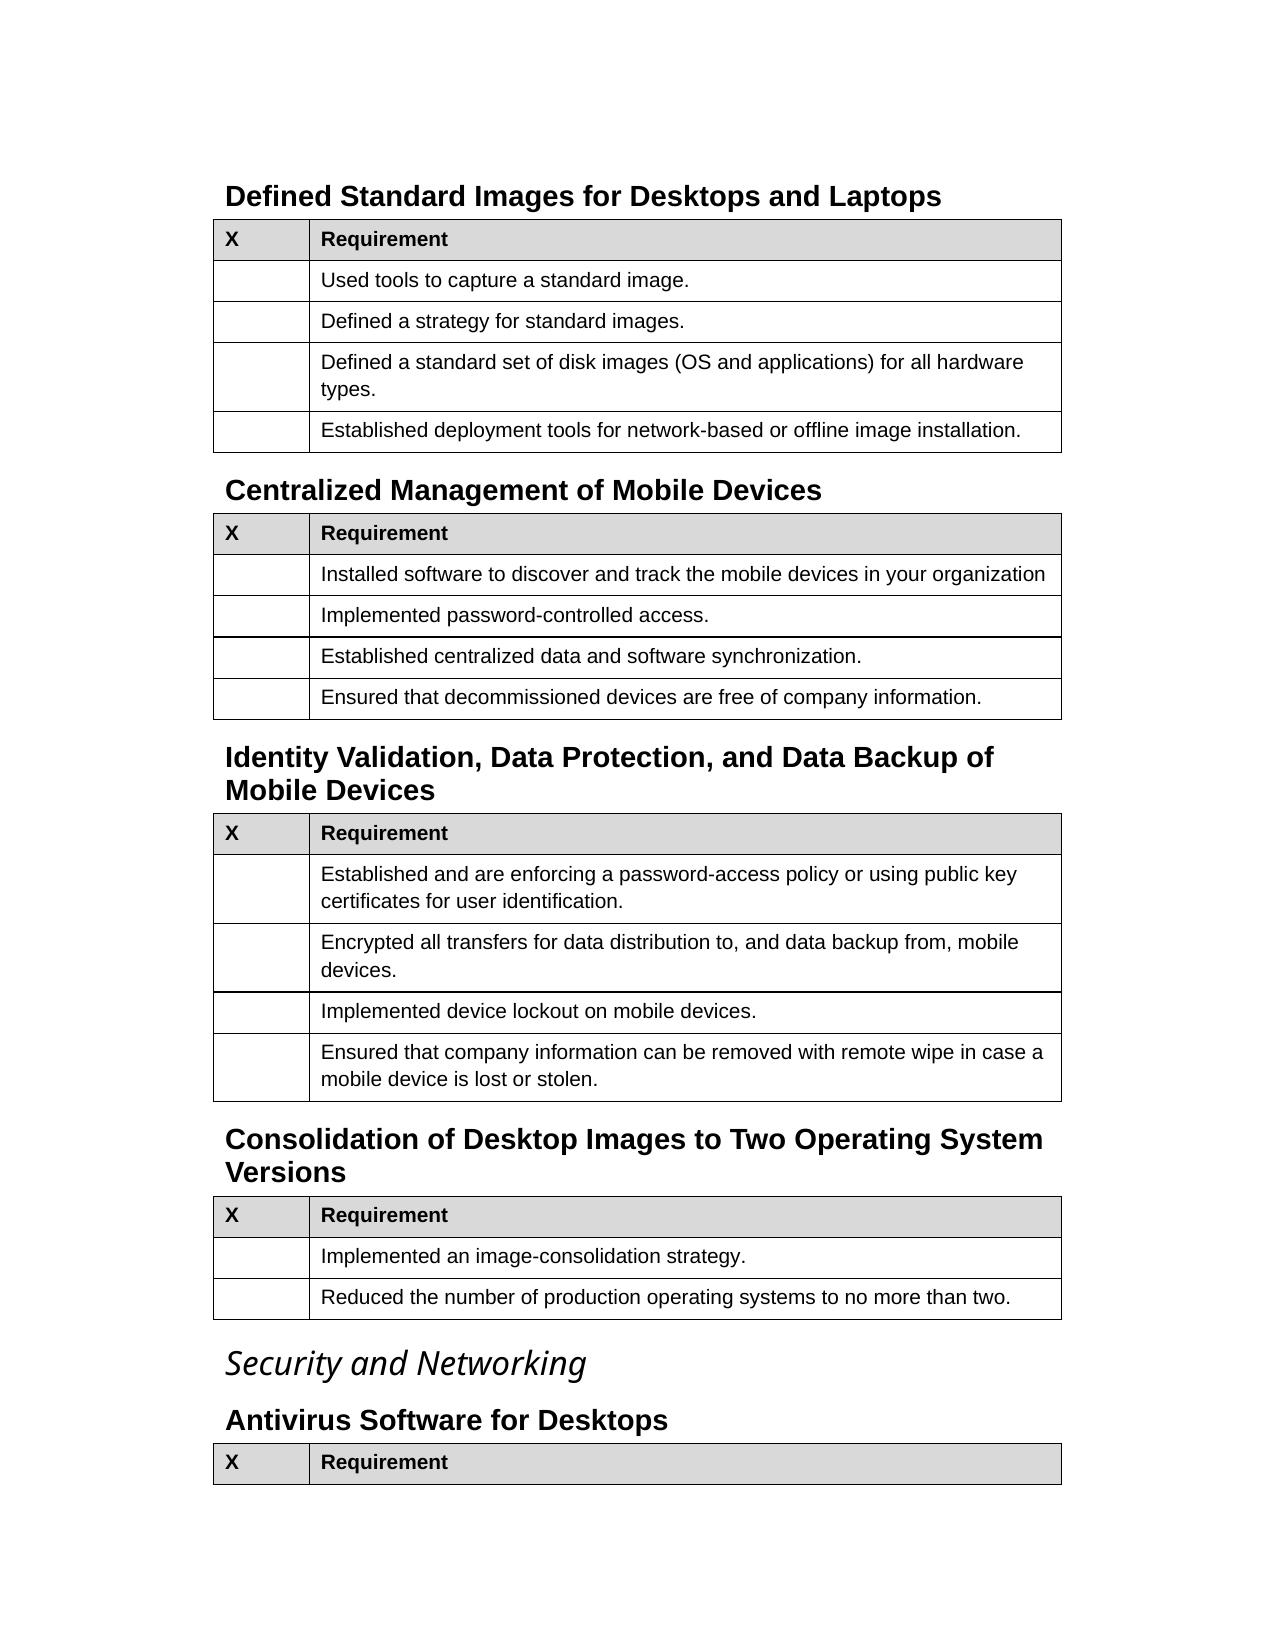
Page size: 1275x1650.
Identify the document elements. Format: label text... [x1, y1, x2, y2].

table_header X [214, 814, 309, 854]
table_header Requirement [310, 1444, 1061, 1484]
table_cell Implemented password-controlled access. [310, 596, 1061, 636]
table_cell Used tools to capture a standard image. [310, 261, 1061, 301]
table_cell [214, 1238, 309, 1278]
table_cell Established deployment tools for network-based or offline image installation. [310, 412, 1061, 452]
table_cell [214, 993, 309, 1032]
table_cell Ensured that company information can be removed with remote wipe in case a mobile device is lost or stolen. [310, 1034, 1061, 1101]
table_cell Defined a standard set of disk images (OS and applications) for all hardware types. [310, 343, 1061, 411]
subtitle Consolidation of Desktop Images to Two Operating System Versions [225, 1123, 1050, 1189]
subtitle Centralized Management of Mobile Devices [225, 474, 1050, 507]
table_cell Installed software to discover and track the mobile devices in your organization [310, 555, 1061, 595]
table_cell [214, 924, 309, 991]
table_header X [214, 514, 309, 554]
table_cell Reduced the number of production operating systems to no more than two. [310, 1279, 1061, 1319]
table_header X [214, 1444, 309, 1484]
subtitle Antivirus Software for Desktops [225, 1403, 1050, 1437]
table_cell Ensured that decommissioned devices are free of company information. [310, 679, 1061, 718]
table_cell [214, 679, 309, 718]
table_cell [214, 596, 309, 636]
table_cell Established centralized data and software synchronization. [310, 638, 1061, 677]
table_cell [214, 261, 309, 301]
table_cell [214, 302, 309, 342]
table_cell [214, 412, 309, 452]
table_cell [214, 1034, 309, 1101]
table_cell Implemented device lockout on mobile devices. [310, 993, 1061, 1032]
table_header X [214, 1197, 309, 1237]
table_header Requirement [310, 514, 1061, 554]
table_cell Established and are enforcing a password-access policy or using public key certificates for user identification. [310, 855, 1061, 923]
table_header Requirement [310, 814, 1061, 854]
table_cell [214, 1279, 309, 1319]
table_cell [214, 638, 309, 677]
subtitle Defined Standard Images for Desktops and Laptops [225, 179, 1050, 213]
table_cell Implemented an image-consolidation strategy. [310, 1238, 1061, 1278]
table_cell [214, 555, 309, 595]
table_header Requirement [310, 1197, 1061, 1237]
table_cell [214, 855, 309, 923]
table_cell Defined a strategy for standard images. [310, 302, 1061, 342]
table_cell Encrypted all transfers for data distribution to, and data backup from, mobile devices. [310, 924, 1061, 991]
subtitle Security and Networking [225, 1345, 1050, 1382]
table_header Requirement [310, 220, 1061, 260]
subtitle Identity Validation, Data Protection, and Data Backup of Mobile Devices [225, 740, 1050, 807]
table_header X [214, 220, 309, 260]
table_cell [214, 343, 309, 411]
